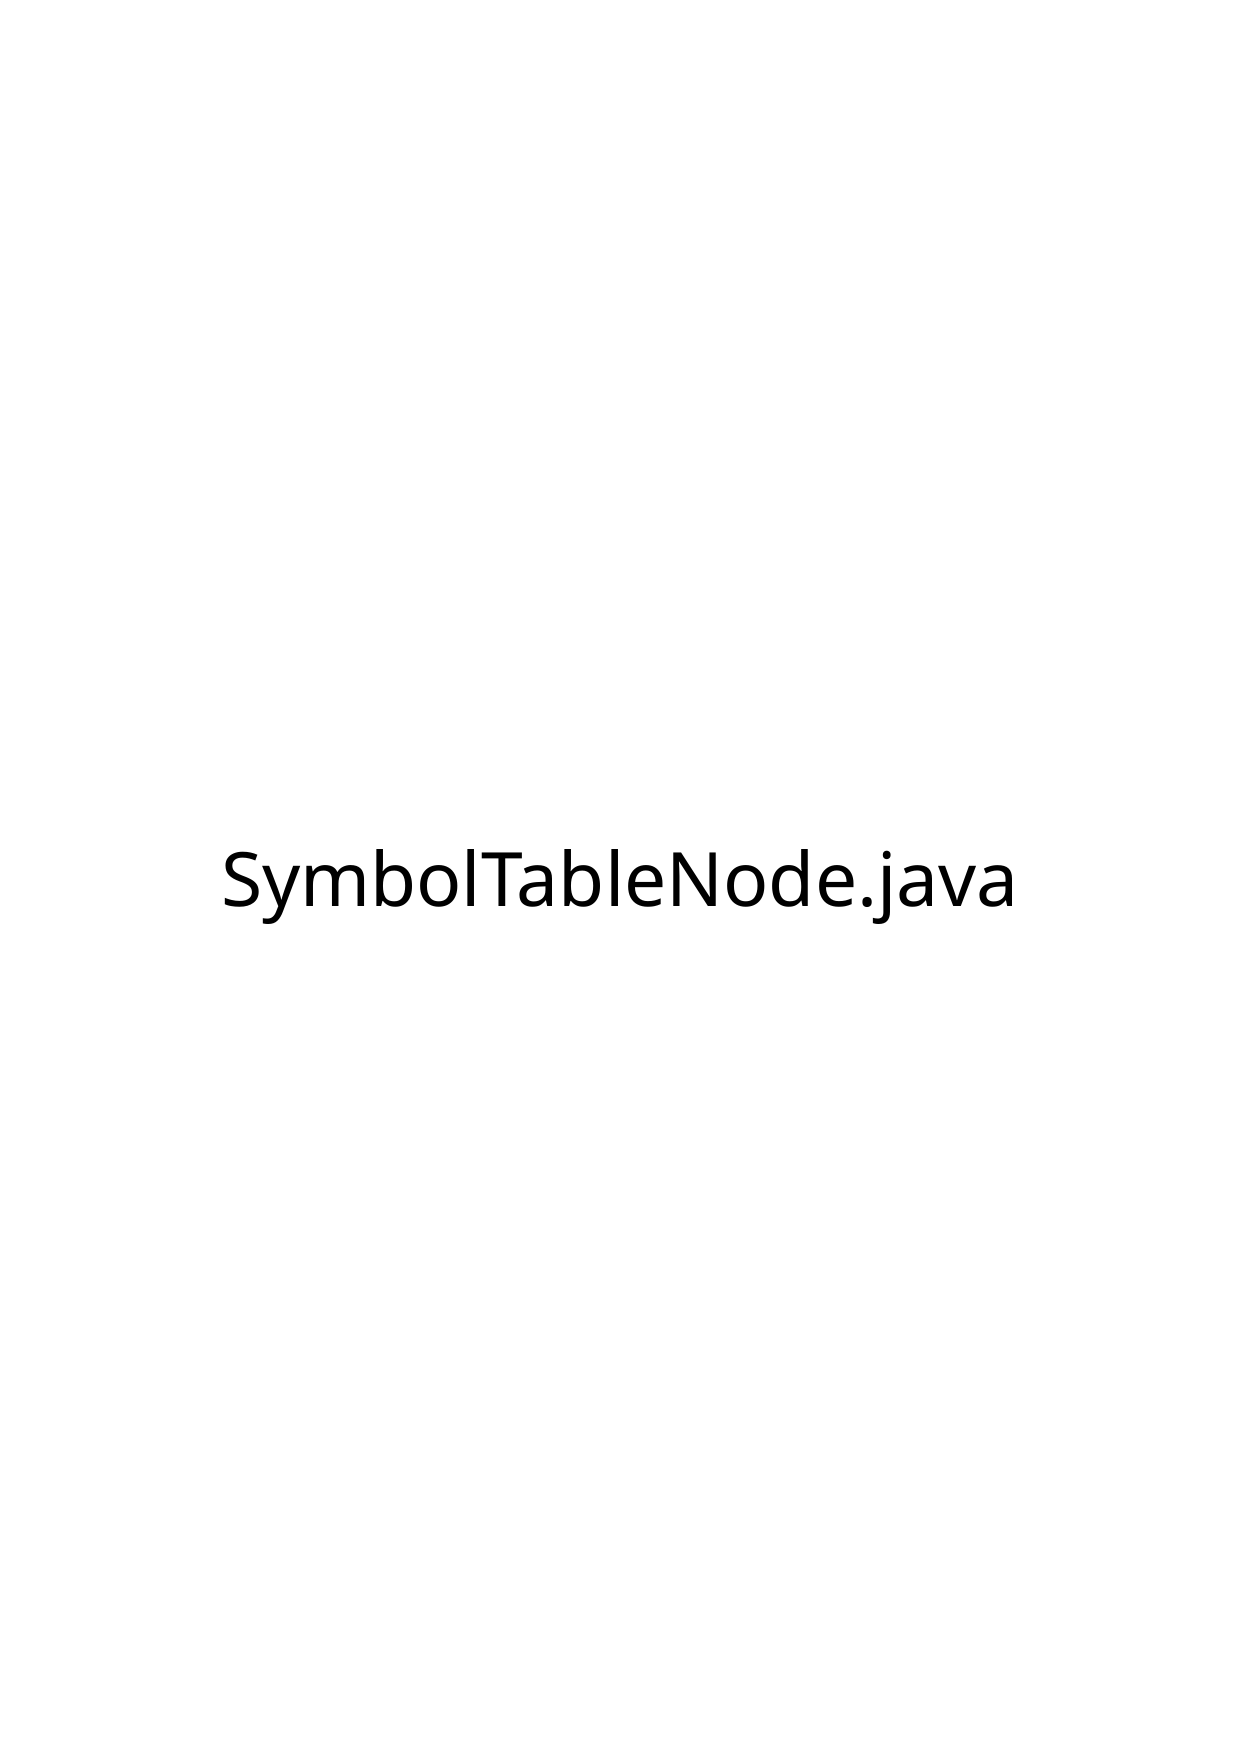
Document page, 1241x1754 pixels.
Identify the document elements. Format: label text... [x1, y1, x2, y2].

text SymbolTableNode.java [187, 812, 1053, 942]
